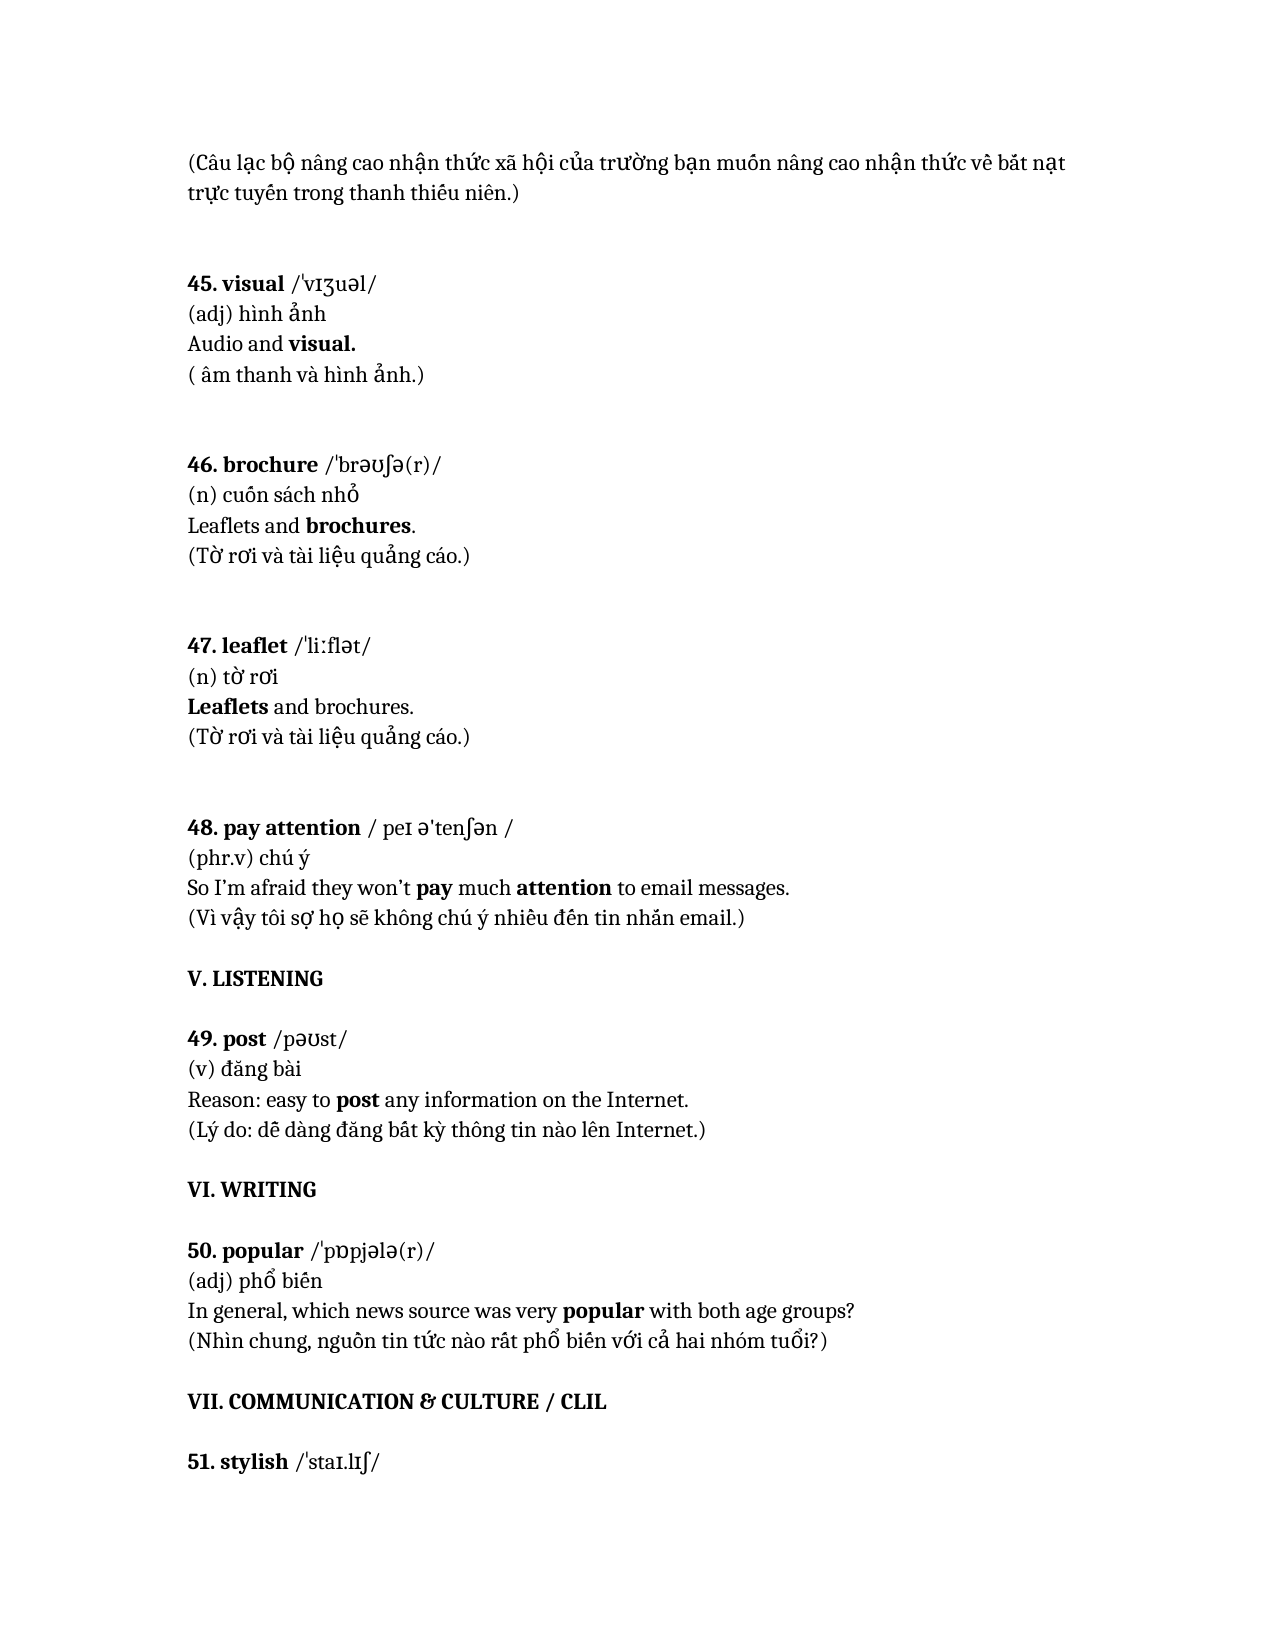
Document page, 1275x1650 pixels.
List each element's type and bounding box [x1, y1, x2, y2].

text [187, 150, 1087, 1475]
